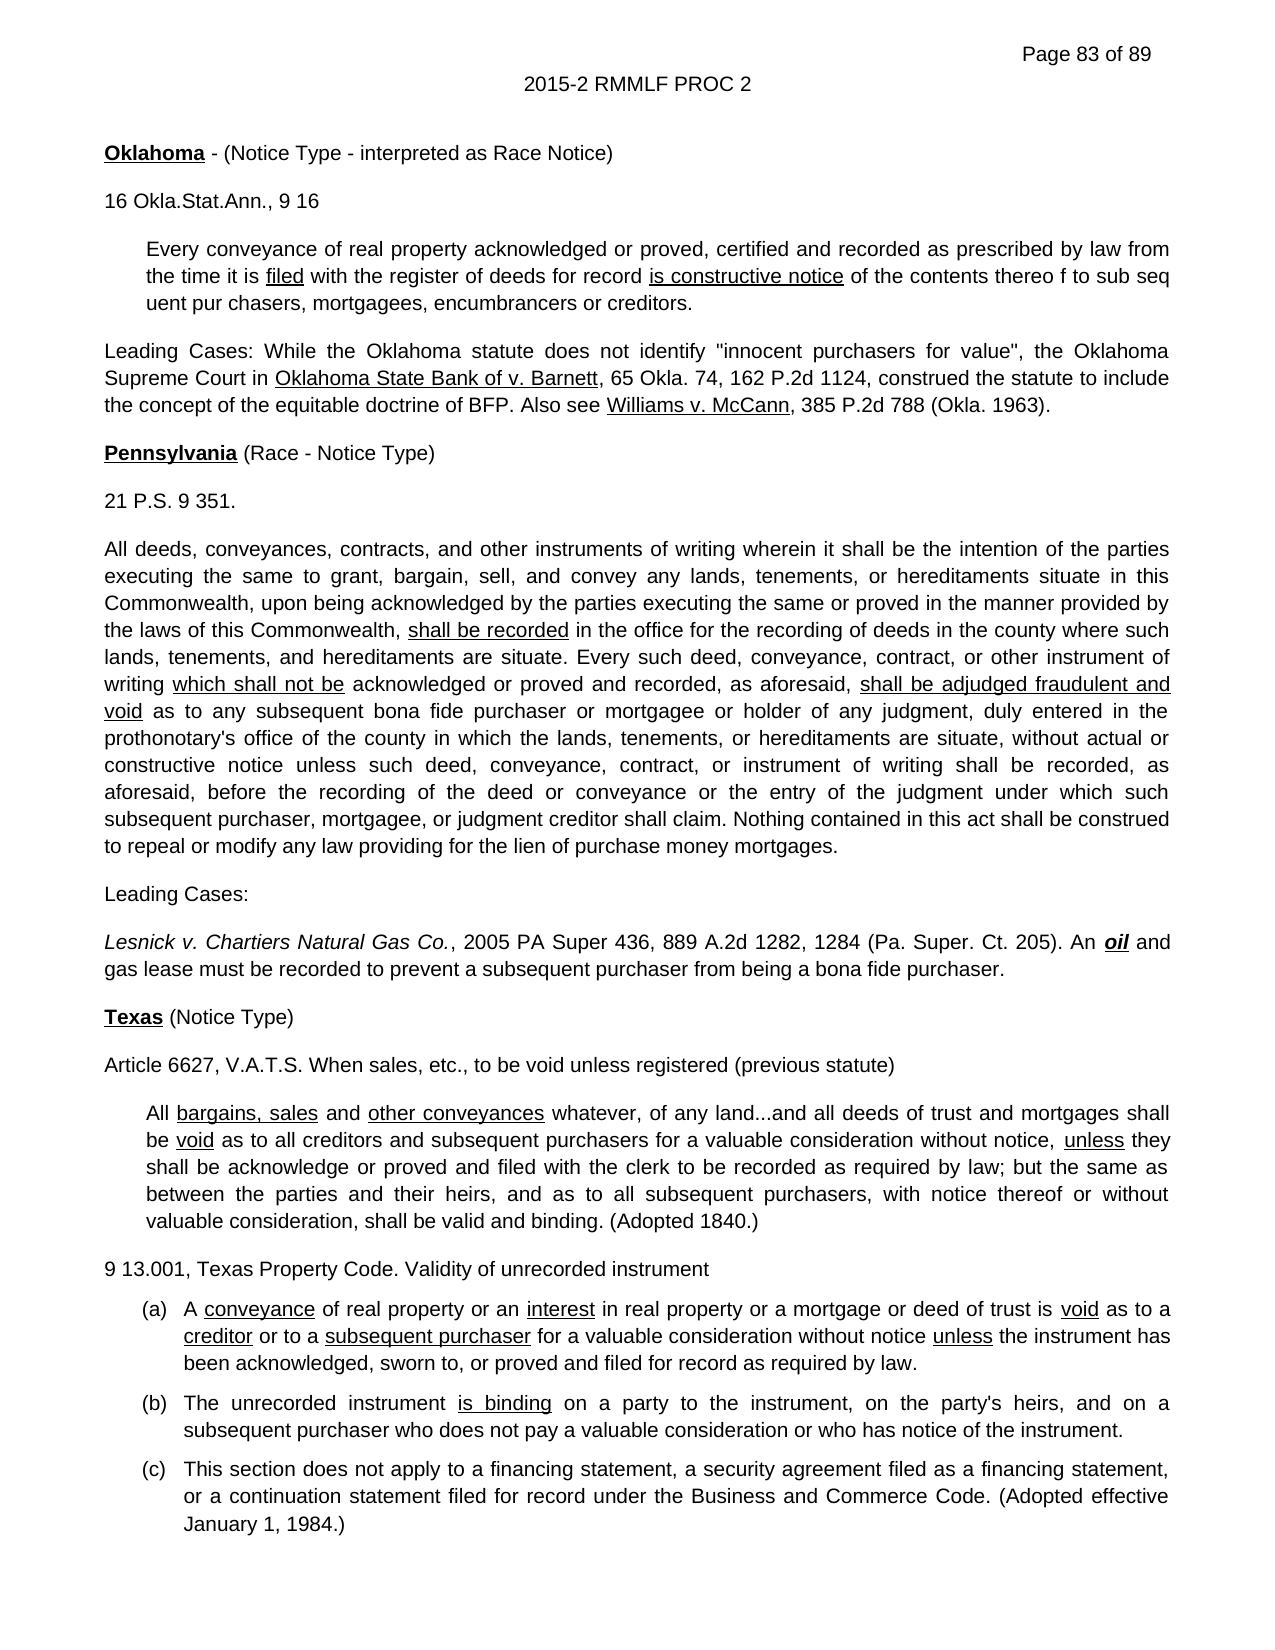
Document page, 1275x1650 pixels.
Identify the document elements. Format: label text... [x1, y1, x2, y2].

text Lesnick v. Chartiers Natural Gas Co., 2005 PA Super 436, 889 A.2d 1282, 1284 (Pa. Super. Ct. 205). An oil and gas lease must be recorded to prevent a subsequent purchaser from being a bona fide purchaser. [104, 927, 1171, 981]
text Article 6627, V.A.T.S. When sales, etc., to be void unless registered (previous statute) [104, 1050, 1171, 1077]
text 16 Okla.Stat.Ann., 9 16 [104, 185, 1171, 212]
text Leading Cases: [104, 879, 1171, 906]
text 9 13.001, Texas Property Code. Validity of unrecorded instrument [104, 1254, 1171, 1281]
list The unrecorded instrument is binding on a party to the instrument, on the party's heirs, and on a subsequent purchaser who does not pay a valuable consideration or who has notice of the instrument. [142, 1387, 1171, 1442]
list A conveyance of real property or an interest in real property or a mortgage or deed of trust is void as to a creditor or to a subsequent purchaser for a valuable consideration without notice unless the instrument has been acknowledged, sworn to, or proved and filed for record as required by law. [142, 1294, 1171, 1375]
text Oklahoma - (Notice Type - interpreted as Race Notice) [104, 137, 1171, 164]
text 21 P.S. 9 351. [104, 485, 1171, 512]
text Every conveyance of real property acknowledged or proved, certified and recorded as prescribed by law from the time it is filed with the register of deeds for record is constructive notice of the contents thereo f to sub seq uent pur chasers, mortgagees, encumbrancers or creditors. [146, 233, 1171, 314]
list This section does not apply to a financing statement, a security agreement filed as a financing statement, or a continuation statement filed for record under the Business and Commerce Code. (Adopted effective January 1, 1984.) [142, 1454, 1171, 1535]
text Texas (Notice Type) [104, 1002, 1171, 1029]
text All deeds, conveyances, contracts, and other instruments of writing wherein it shall be the intention of the parties executing the same to grant, bargain, sell, and convey any lands, tenements, or hereditaments situate in this Commonwealth, upon being acknowledged by the parties executing the same or proved in the manner provided by the laws of this Commonwealth, shall be recorded in the office for the recording of deeds in the county where such lands, tenements, and hereditaments are situate. Every such deed, conveyance, contract, or other instrument of writing which shall not be acknowledged or proved and recorded, as aforesaid, shall be adjudged fraudulent and void as to any subsequent bona fide purchaser or mortgagee or holder of any judgment, duly entered in the prothonotary's office of the county in which the lands, tenements, or hereditaments are situate, without actual or constructive notice unless such deed, conveyance, contract, or instrument of writing shall be recorded, as aforesaid, before the recording of the deed or conveyance or the entry of the judgment under which such subsequent purchaser, mortgagee, or judgment creditor shall claim. Nothing contained in this act shall be construed to repeal or modify any law providing for the lien of purchase money mortgages. [104, 533, 1171, 858]
text All bargains, sales and other conveyances whatever, of any land...and all deeds of trust and mortgages shall be void as to all creditors and subsequent purchasers for a valuable consideration without notice, unless they shall be acknowledge or proved and filed with the clerk to be recorded as required by law; but the same as between the parties and their heirs, and as to all subsequent purchasers, with notice thereof or without valuable consideration, shall be valid and binding. (Adopted 1840.) [146, 1098, 1171, 1233]
text Leading Cases: While the Oklahoma statute does not identify "innocent purchasers for value", the Oklahoma Supreme Court in Oklahoma State Bank of v. Barnett, 65 Okla. 74, 162 P.2d 1124, construed the statute to include the concept of the equitable doctrine of BFP. Also see Williams v. McCann, 385 P.2d 788 (Okla. 1963). [104, 335, 1171, 417]
text Pennsylvania (Race - Notice Type) [104, 437, 1171, 464]
